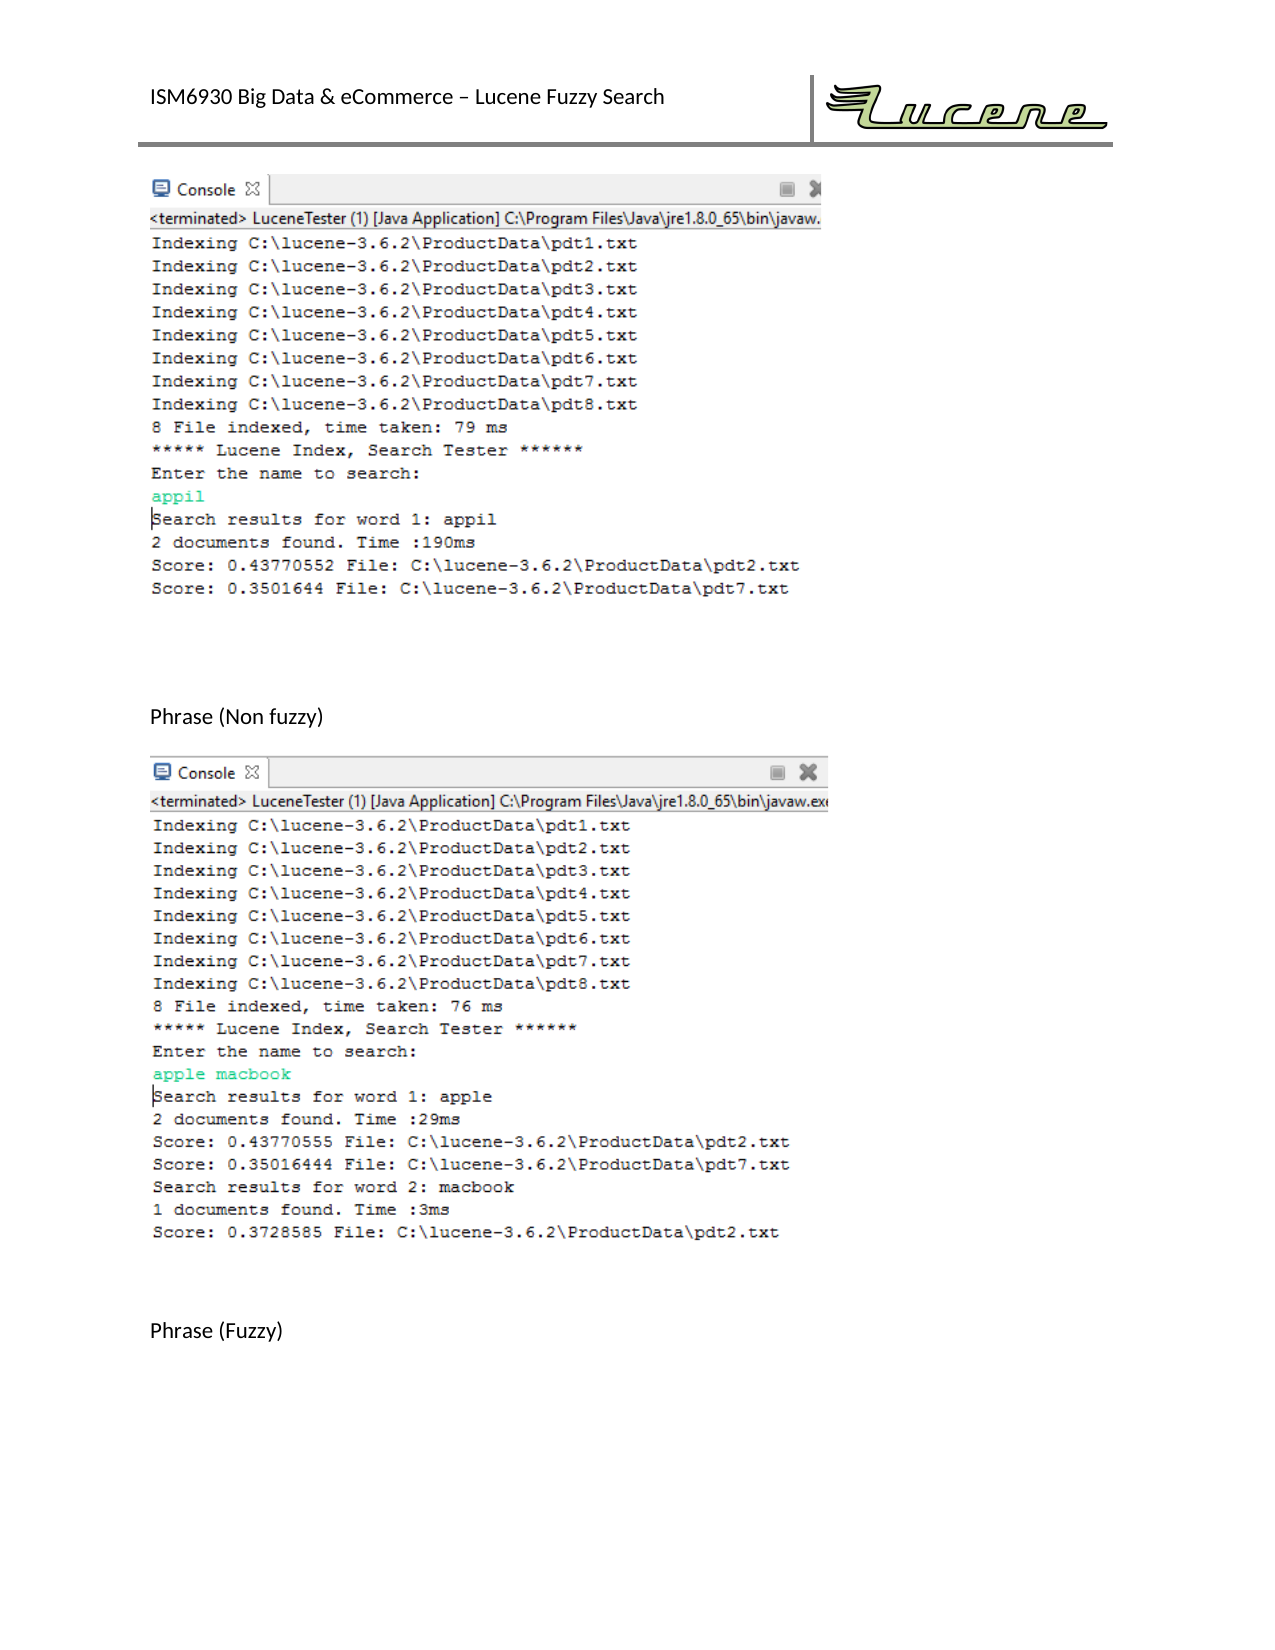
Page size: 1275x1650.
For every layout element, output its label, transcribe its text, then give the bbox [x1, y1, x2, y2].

text Phrase (Non fuzzy) [150, 702, 1125, 730]
picture [150, 755, 829, 1292]
picture [823, 82, 1108, 135]
picture [150, 174, 822, 625]
text Phrase (Fuzzy) [150, 1317, 1125, 1344]
